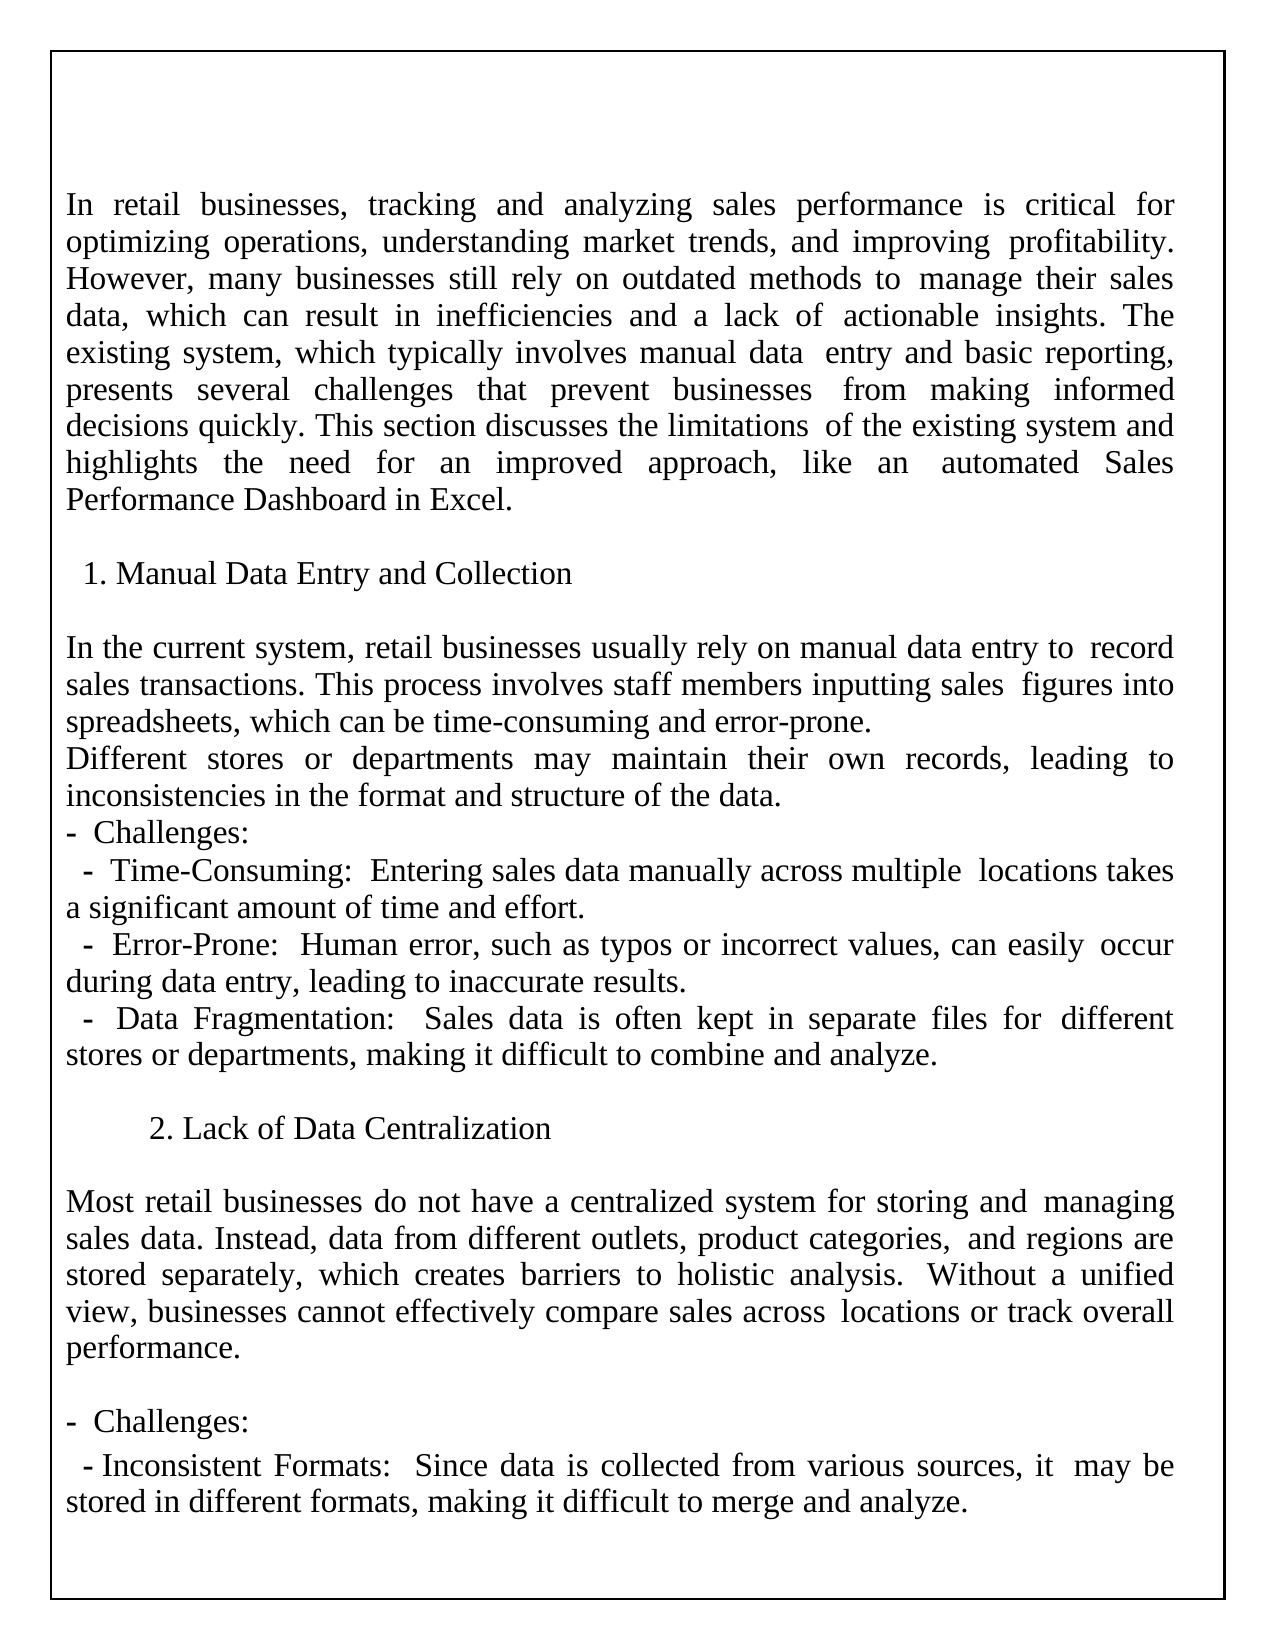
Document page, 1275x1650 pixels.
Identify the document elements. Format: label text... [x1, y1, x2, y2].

list Data Fragmentation: Sales data is often kept in separate files for different stores or departments, making it difficult to combine and analyze. [66, 1000, 1175, 1073]
text In the current system, retail businesses usually rely on manual data entry to record sales transactions. This process involves staff members inputting sales figures into spreadsheets, which can be time-consuming and error-prone. [66, 629, 1175, 740]
text Different stores or departments may maintain their own records, leading to inconsistencies in the format and structure of the data. [66, 741, 1175, 813]
text 1. Manual Data Entry and Collection [74, 553, 1175, 592]
text In retail businesses, tracking and analyzing sales performance is critical for optimizing operations, understanding market trends, and improving profitability. However, many businesses still rely on outdated methods to manage their sales data, which can result in inefficiencies and a lack of actionable insights. The existing system, which typically involves manual data entry and basic reporting, presents several challenges that prevent businesses from making informed decisions quickly. This section discusses the limitations of the existing system and highlights the need for an improved approach, like an automated Sales Performance Dashboard in Excel. [66, 186, 1175, 518]
list Inconsistent Formats: Since data is collected from various sources, it may be stored in different formats, making it difficult to merge and analyze. [66, 1447, 1175, 1520]
list Challenges: [66, 813, 1175, 851]
text Most retail businesses do not have a centralized system for storing and managing sales data. Instead, data from different outlets, product categories, and regions are stored separately, which creates barriers to holistic analysis. Without a unified view, businesses cannot effectively compare sales across locations or track overall performance. [66, 1184, 1175, 1366]
text 2. Lack of Data Centralization [66, 1108, 1175, 1147]
list Challenges: [66, 1402, 1175, 1440]
list Error-Prone: Human error, such as typos or incorrect values, can easily occur during data entry, leading to inaccurate results. [66, 926, 1175, 1000]
list Time-Consuming: Entering sales data manually across multiple locations takes a significant amount of time and effort. [66, 852, 1175, 926]
